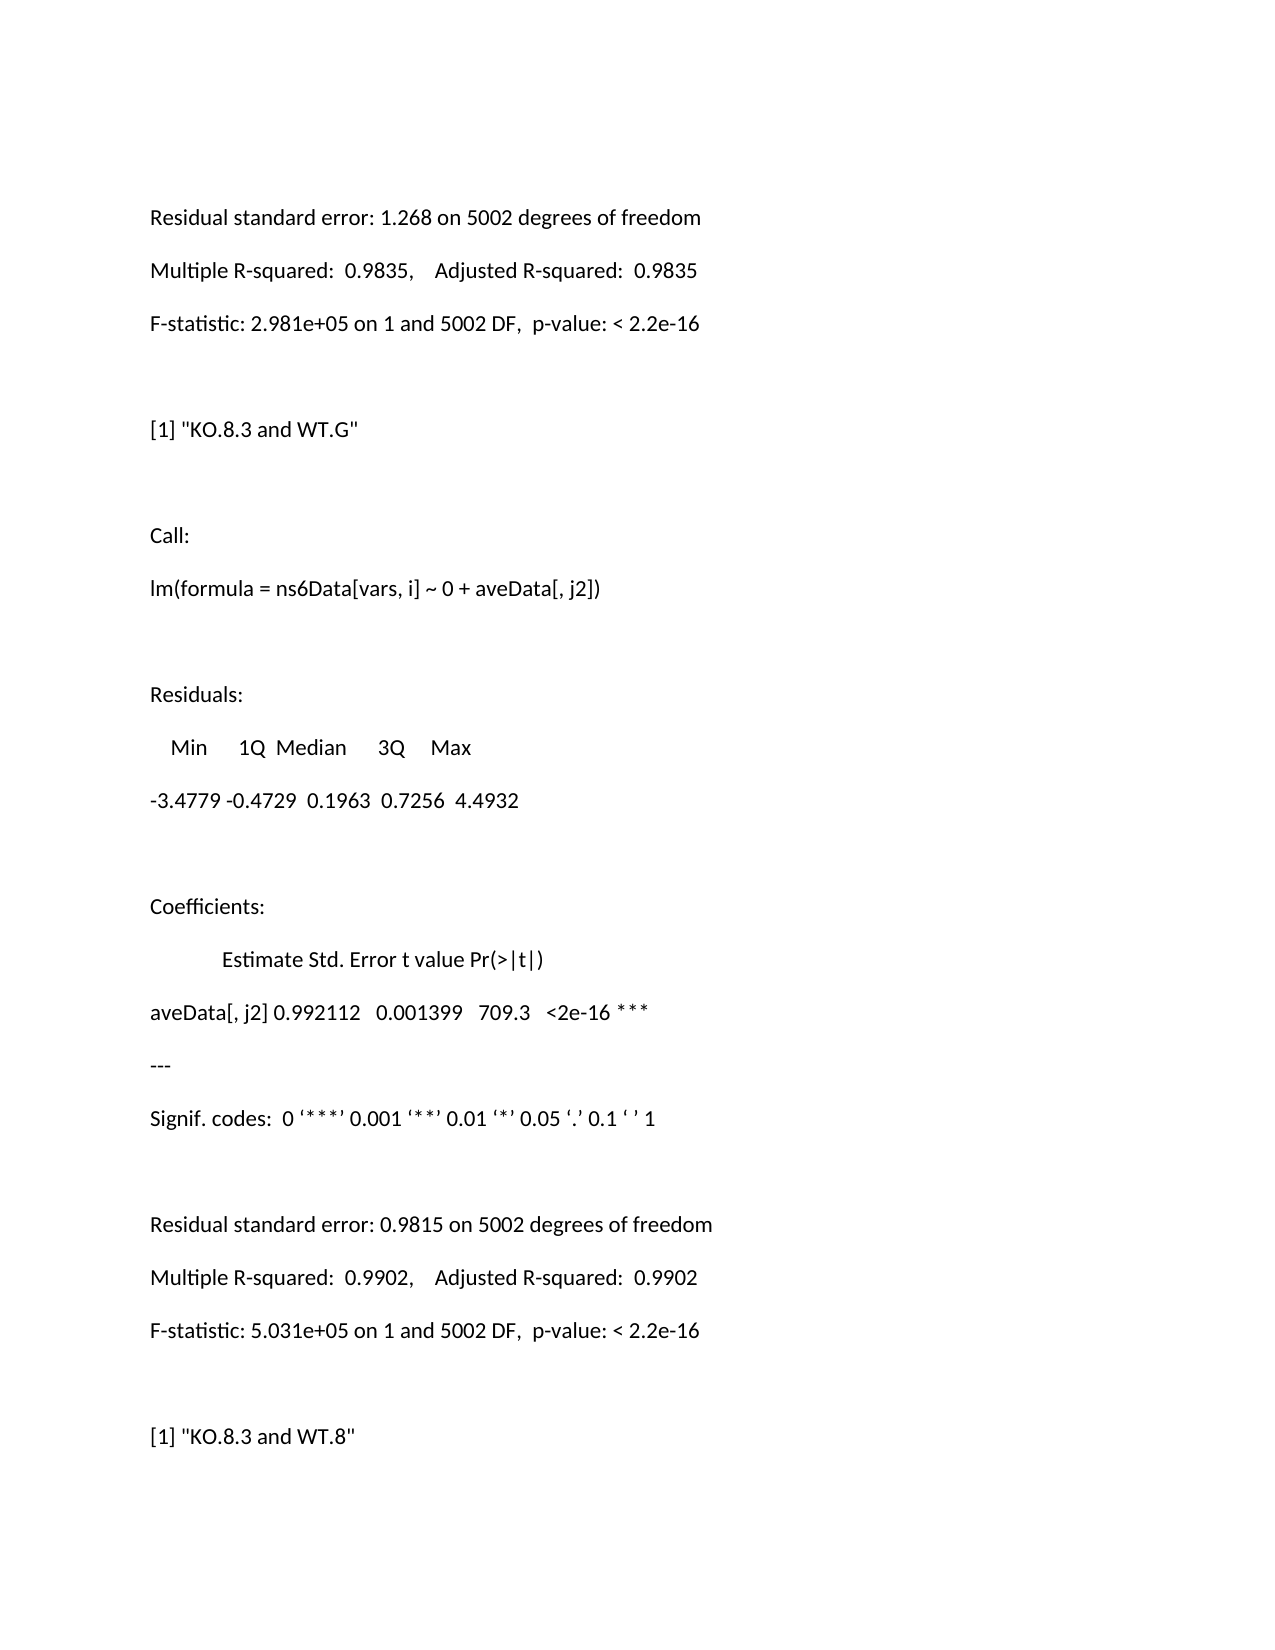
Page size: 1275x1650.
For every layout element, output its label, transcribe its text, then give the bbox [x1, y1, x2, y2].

text F-statistic: 5.031e+05 on 1 and 5002 DF, p-value: < 2.2e-16 [150, 1316, 1125, 1344]
text Multiple R-squared: 0.9902, Adjusted R-squared: 0.9902 [150, 1263, 1125, 1291]
text Multiple R-squared: 0.9835, Adjusted R-squared: 0.9835 [150, 256, 1125, 284]
text Residual standard error: 1.268 on 5002 degrees of freedom [150, 203, 1125, 231]
text F-statistic: 2.981e+05 on 1 and 5002 DF, p-value: < 2.2e-16 [150, 309, 1125, 337]
text lm(formula = ns6Data[vars, i] ~ 0 + aveData[, j2]) [150, 574, 1125, 602]
text Signif. codes: 0 ‘***’ 0.001 ‘**’ 0.01 ‘*’ 0.05 ‘.’ 0.1 ‘ ’ 1 [150, 1104, 1125, 1132]
text Residual standard error: 0.9815 on 5002 degrees of freedom [150, 1210, 1125, 1238]
text aveData[, j2] 0.992112 0.001399 709.3 <2e-16 *** [150, 998, 1125, 1026]
text --- [150, 1051, 1125, 1079]
text Residuals: [150, 680, 1125, 708]
text Min 1Q Median 3Q Max [150, 733, 1125, 761]
text Call: [150, 521, 1125, 549]
text [1] "KO.8.3 and WT.G" [150, 415, 1125, 443]
text Estimate Std. Error t value Pr(>|t|) [150, 945, 1125, 973]
text [1] "KO.8.3 and WT.8" [150, 1422, 1125, 1451]
text -3.4779 -0.4729 0.1963 0.7256 4.4932 [150, 786, 1125, 814]
text Coefficients: [150, 892, 1125, 920]
